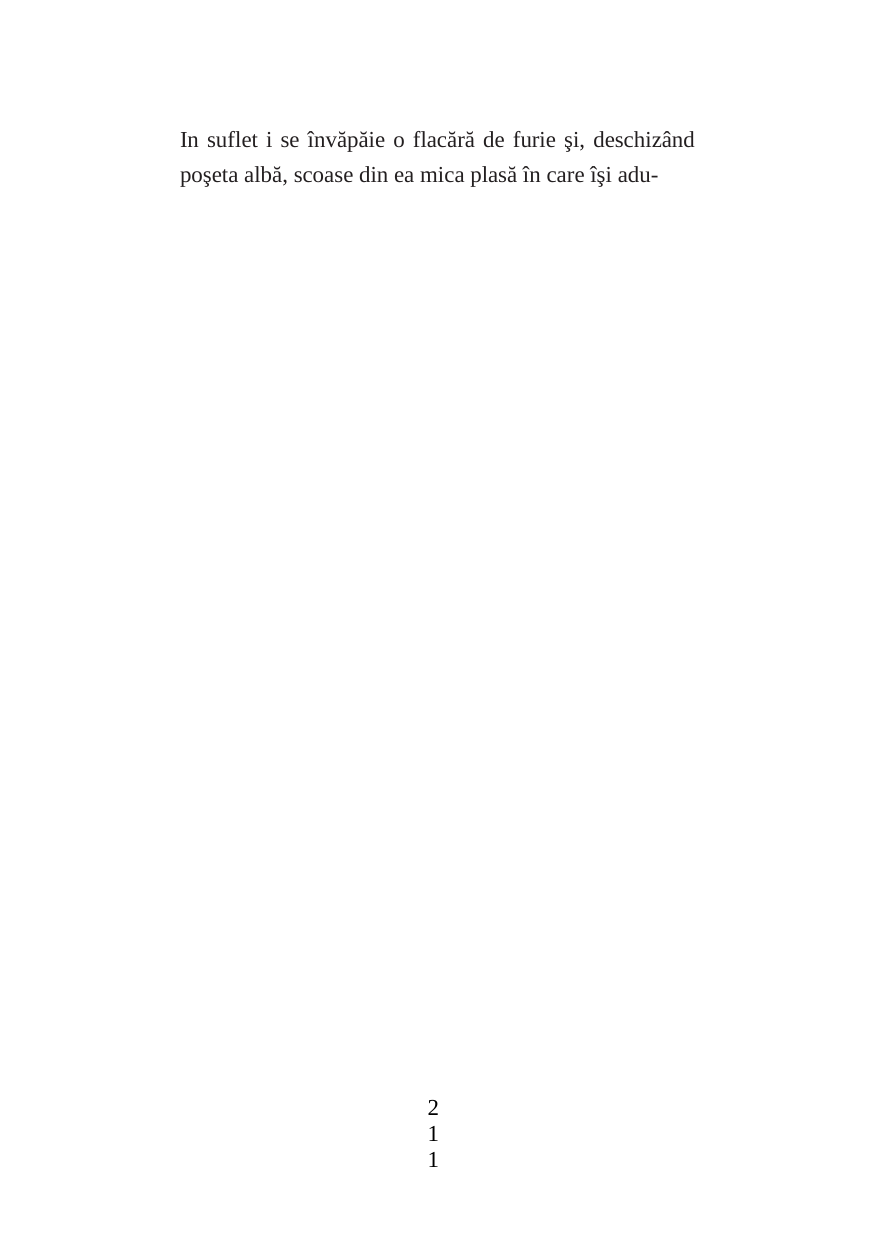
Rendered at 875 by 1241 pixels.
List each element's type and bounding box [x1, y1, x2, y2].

text [180, 120, 696, 189]
